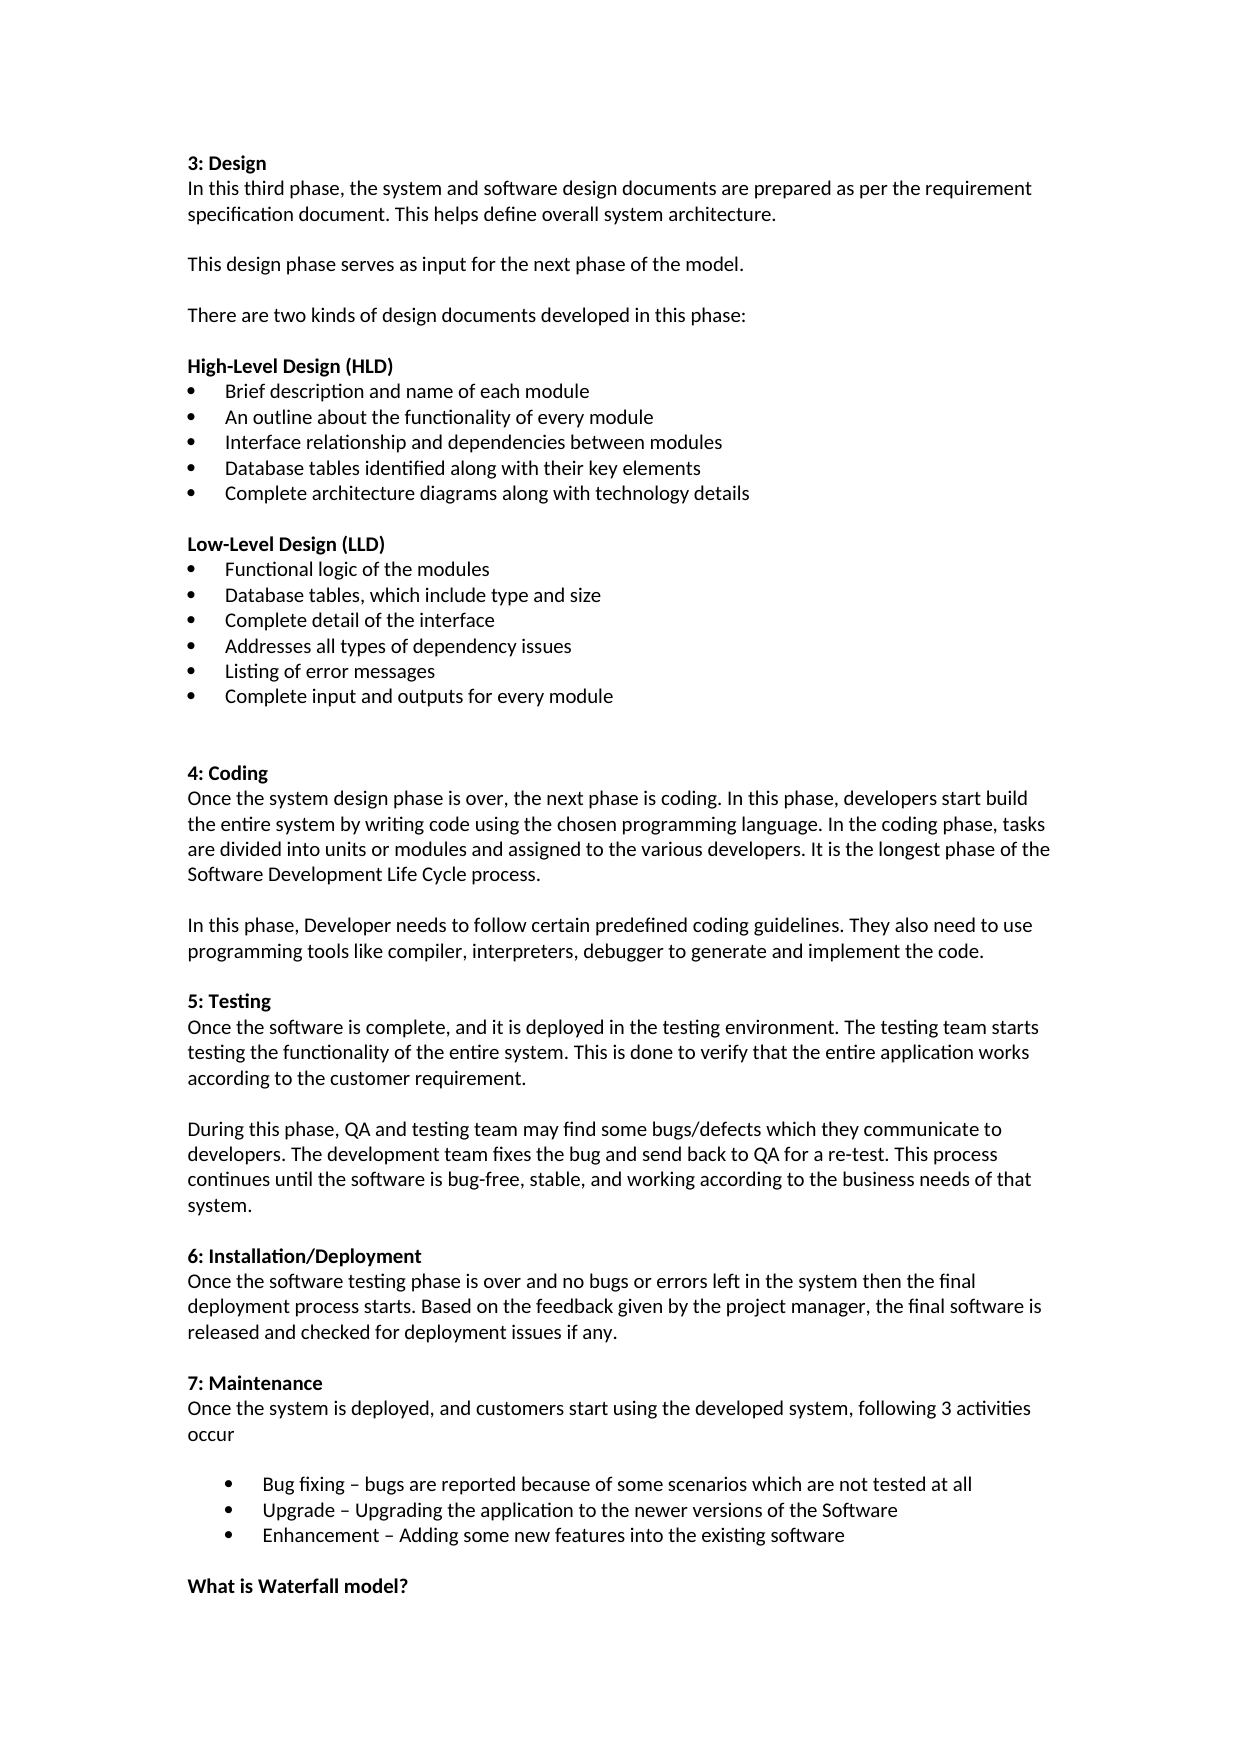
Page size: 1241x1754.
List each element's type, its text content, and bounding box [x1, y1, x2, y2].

list An outline about the functionality of every module [187, 404, 1053, 429]
list Complete architecture diagrams along with technology details [187, 480, 1053, 506]
list Upgrade – Upgrading the application to the newer versions of the Software [225, 1497, 1053, 1522]
list Database tables identified along with their key elements [187, 455, 1053, 480]
list Interface relationship and dependencies between modules [187, 429, 1053, 455]
text In this third phase, the system and software design documents are prepared as per the requirement specification document. This helps define overall system architecture. [187, 175, 1053, 226]
list Database tables, which include type and size [187, 582, 1053, 607]
text Once the software testing phase is over and no bugs or errors left in the system then the final deployment process starts. Based on the feedback given by the project manager, the final software is released and checked for deployment issues if any. [187, 1268, 1053, 1344]
text Once the system design phase is over, the next phase is coding. In this phase, developers start build the entire system by writing code using the chosen programming language. In the coding phase, tasks are divided into units or modules and assigned to the various developers. It is the longest phase of the Software Development Life Cycle process. [187, 785, 1053, 887]
list Complete input and outputs for every module [187, 684, 1053, 709]
text What is Waterfall model? [187, 1573, 1053, 1599]
text Once the software is complete, and it is deployed in the testing environment. The testing team starts testing the functionality of the entire system. This is done to verify that the entire application works according to the customer requirement. [187, 1014, 1053, 1090]
list Brief description and name of each module [187, 379, 1053, 404]
text Low-Level Design (LLD) [187, 531, 1053, 557]
text There are two kinds of design documents developed in this phase: [187, 302, 1053, 328]
text Once the system is deployed, and customers start using the developed system, following 3 activities occur [187, 1395, 1053, 1446]
list Bug fixing – bugs are reported because of some scenarios which are not tested at all [225, 1472, 1053, 1497]
list Complete detail of the interface [187, 607, 1053, 633]
text This design phase serves as input for the next phase of the model. [187, 252, 1053, 277]
list Listing of error messages [187, 658, 1053, 684]
list Functional logic of the modules [187, 557, 1053, 582]
list Enhancement – Adding some new features into the existing software [225, 1522, 1053, 1548]
text In this phase, Developer needs to follow certain predefined coding guidelines. They also need to use programming tools like compiler, interpreters, debugger to generate and implement the code. [187, 912, 1053, 963]
text 7: Maintenance [187, 1370, 1053, 1395]
text During this phase, QA and testing team may find some bugs/defects which they communicate to developers. The development team fixes the bug and send back to QA for a re-test. This process continues until the software is bug-free, stable, and working according to the business needs of that system. [187, 1116, 1053, 1217]
text High-Level Design (HLD) [187, 353, 1053, 379]
text 5: Testing [187, 989, 1053, 1014]
text 4: Coding [187, 760, 1053, 785]
text 6: Installation/Deployment [187, 1243, 1053, 1268]
list Addresses all types of dependency issues [187, 633, 1053, 658]
text 3: Design [187, 150, 1053, 175]
